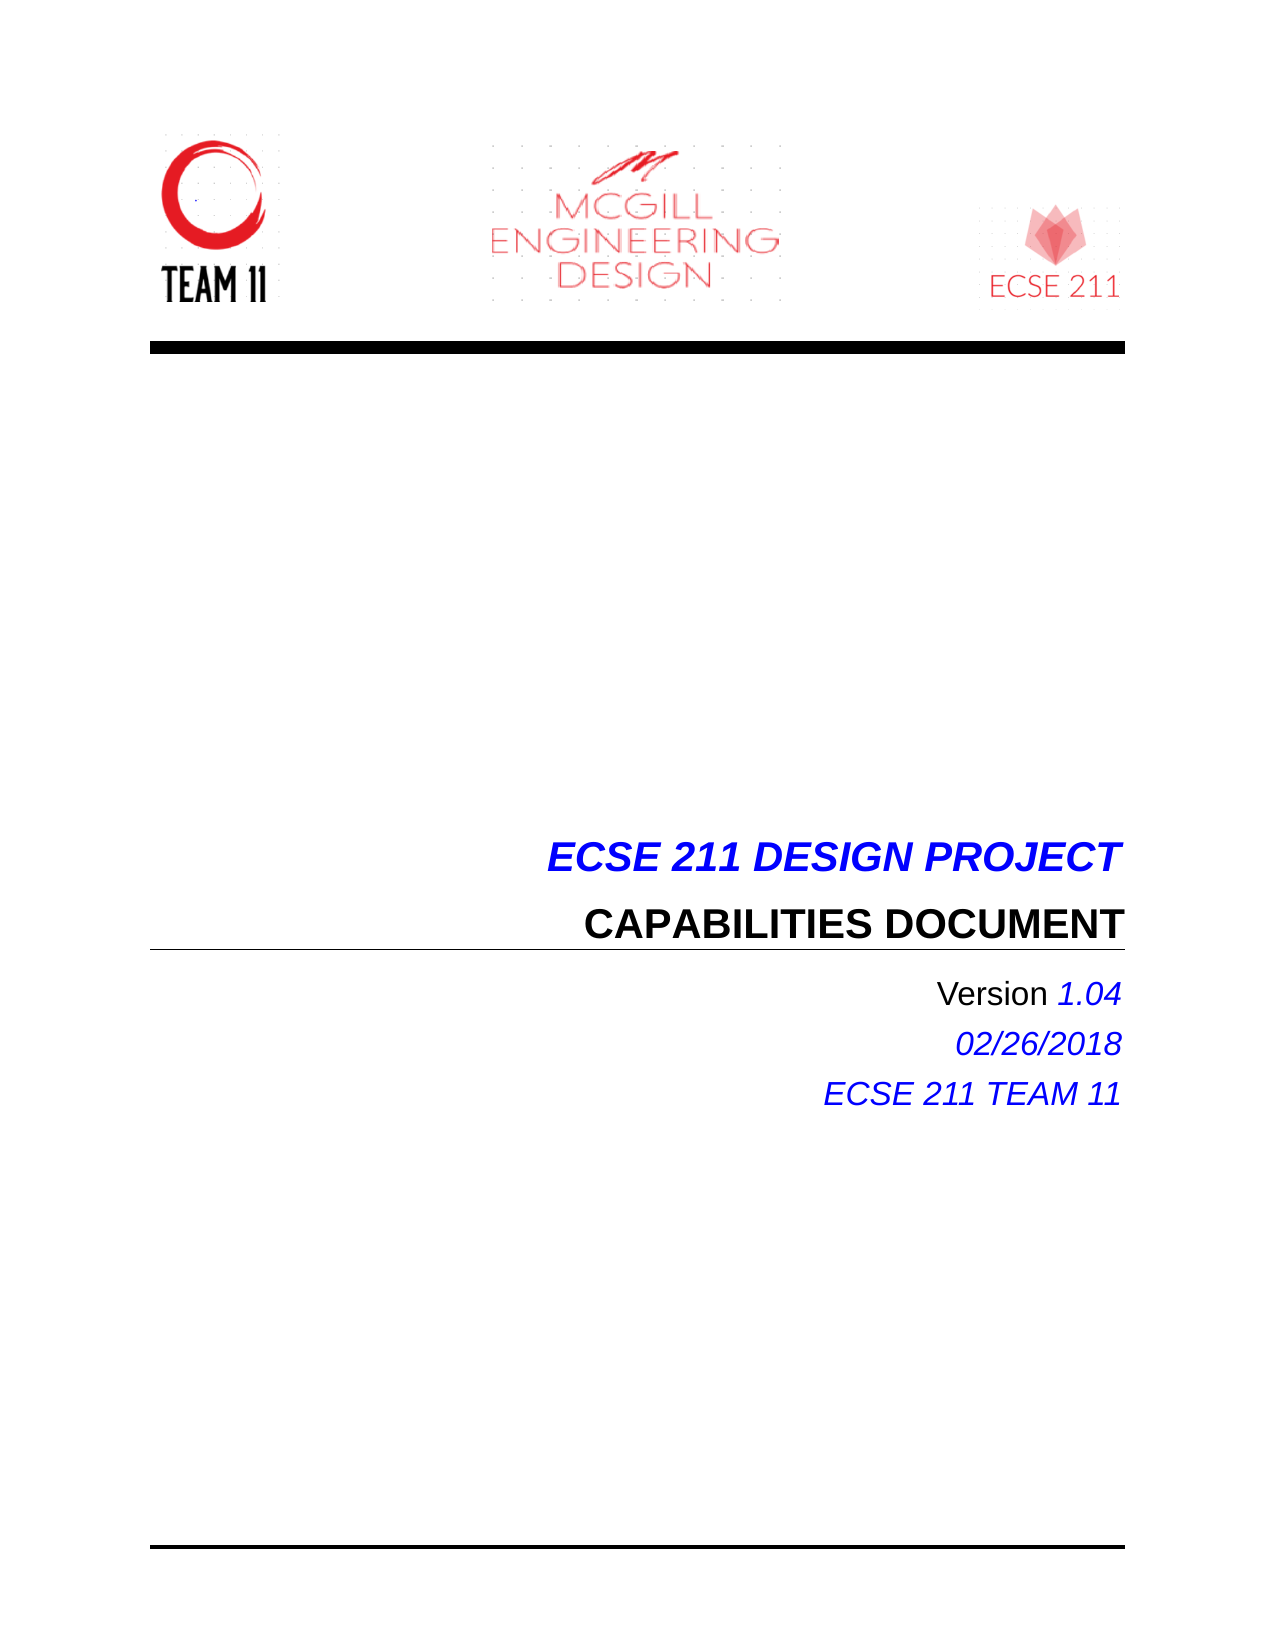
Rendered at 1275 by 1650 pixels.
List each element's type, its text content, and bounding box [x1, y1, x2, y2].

picture [150, 126, 280, 310]
subtitle ECSE 211 TEAM 11 [150, 1063, 1125, 1113]
subtitle 02/26/2018 [150, 1013, 1125, 1063]
picture [482, 126, 794, 310]
subtitle Version 1.04 [150, 963, 1125, 1013]
picture [972, 196, 1125, 310]
title ecse 211 design project [150, 833, 1125, 881]
title Capabilities Document [150, 899, 1125, 949]
